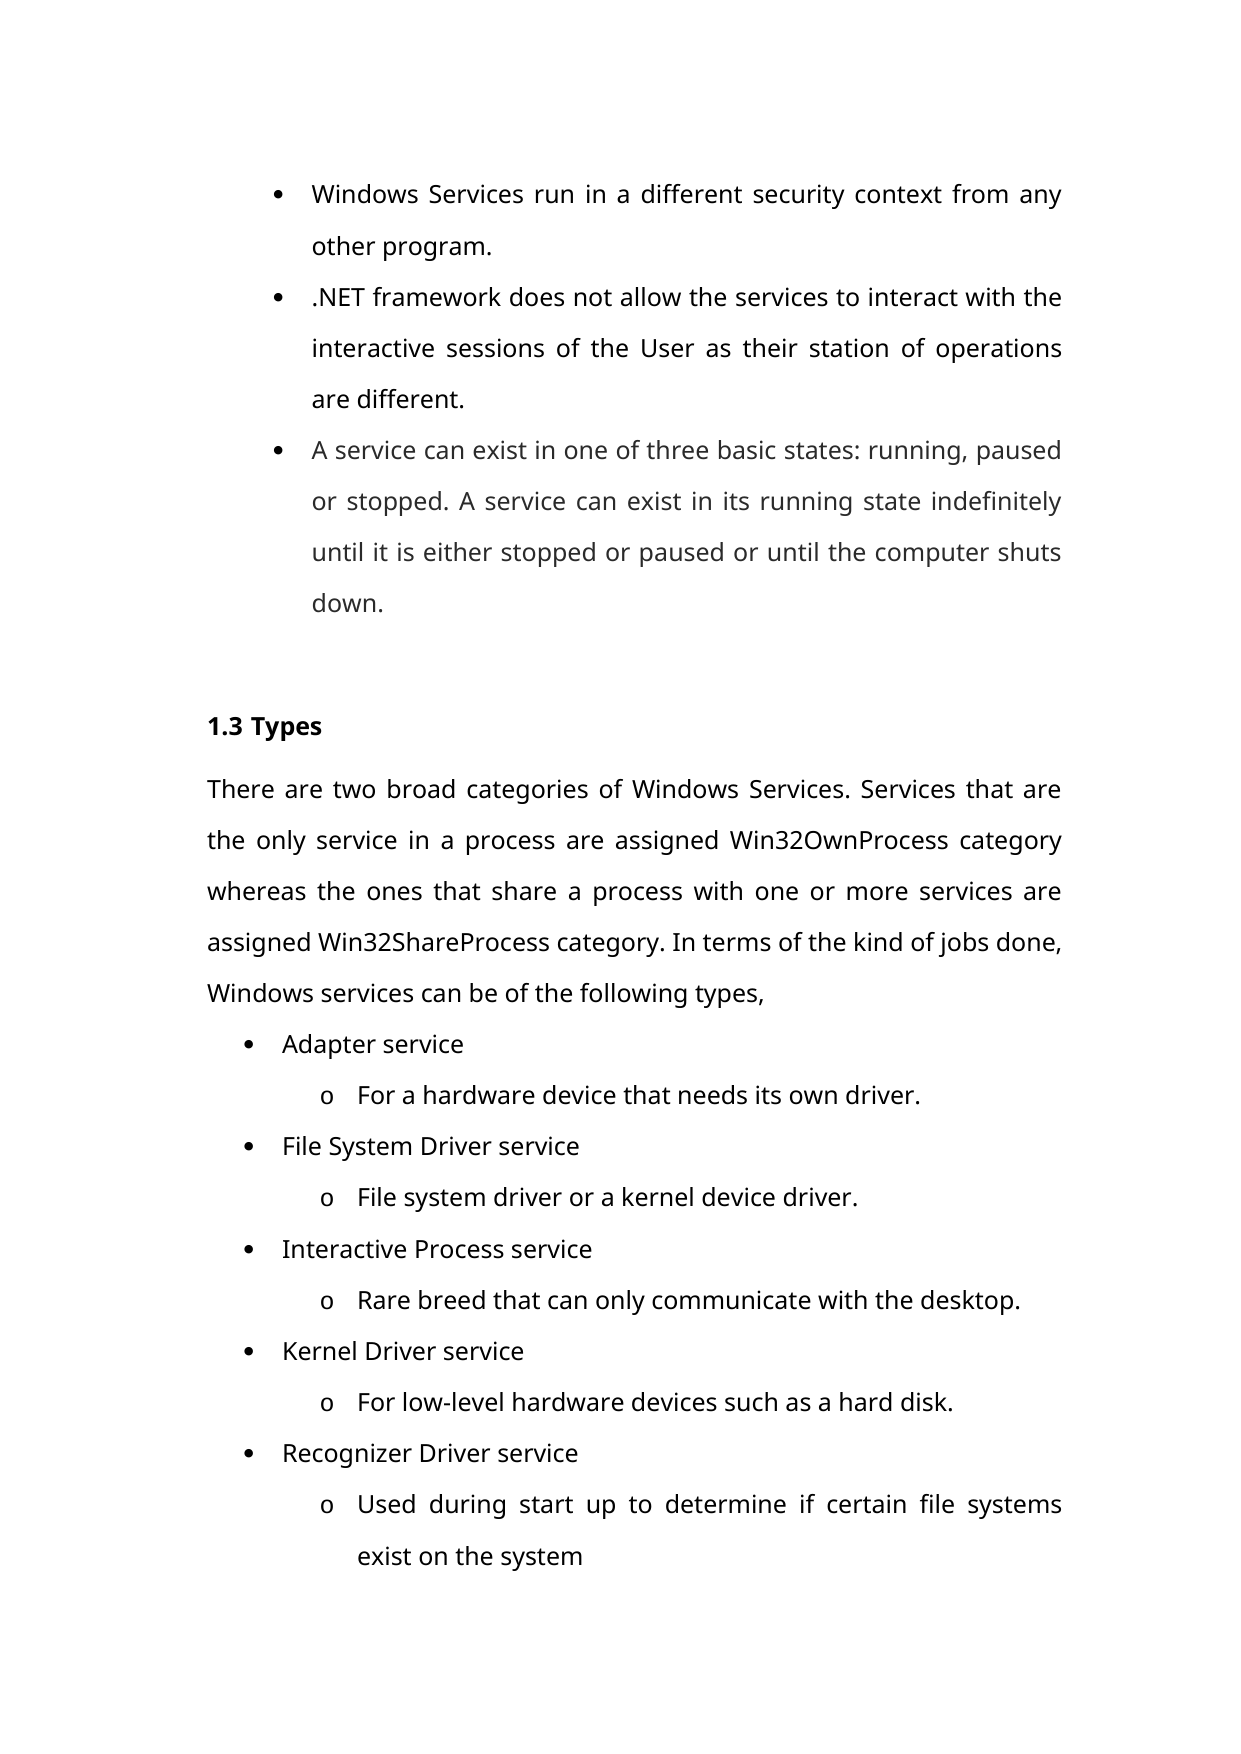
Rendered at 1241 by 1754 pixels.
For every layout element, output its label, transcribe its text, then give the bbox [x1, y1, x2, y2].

list Rare breed that can only communicate with the desktop. [319, 1282, 1063, 1317]
list Recognizer Driver service [244, 1436, 1063, 1470]
list A service can exist in one of three basic states: running, paused or stopped. A service can exist in its running state indefinitely until it is either stopped or paused or until the computer shuts down. [274, 432, 1063, 619]
list File system driver or a kernel device driver. [319, 1180, 1063, 1214]
text There are two broad categories of Windows Services. Services that are the only service in a process are assigned Win32OwnProcess category whereas the ones that share a process with one or more services are assigned Win32ShareProcess category. In terms of the kind of jobs done, Windows services can be of the following types, [207, 771, 1063, 1009]
subtitle Types [207, 708, 1063, 742]
list Adapter service [244, 1026, 1063, 1061]
list For a hardware device that needs its own driver. [319, 1077, 1063, 1112]
list Kernel Driver service [244, 1334, 1063, 1368]
list File System Driver service [244, 1129, 1063, 1163]
list Windows Services run in a different security context from any other program. [274, 177, 1063, 262]
list Used during start up to determine if certain file systems exist on the system [319, 1487, 1063, 1572]
list Interactive Process service [244, 1231, 1063, 1265]
list For low-level hardware devices such as a hard disk. [319, 1385, 1063, 1419]
list .NET framework does not allow the services to interact with the interactive sessions of the User as their station of operations are different. [274, 279, 1063, 415]
